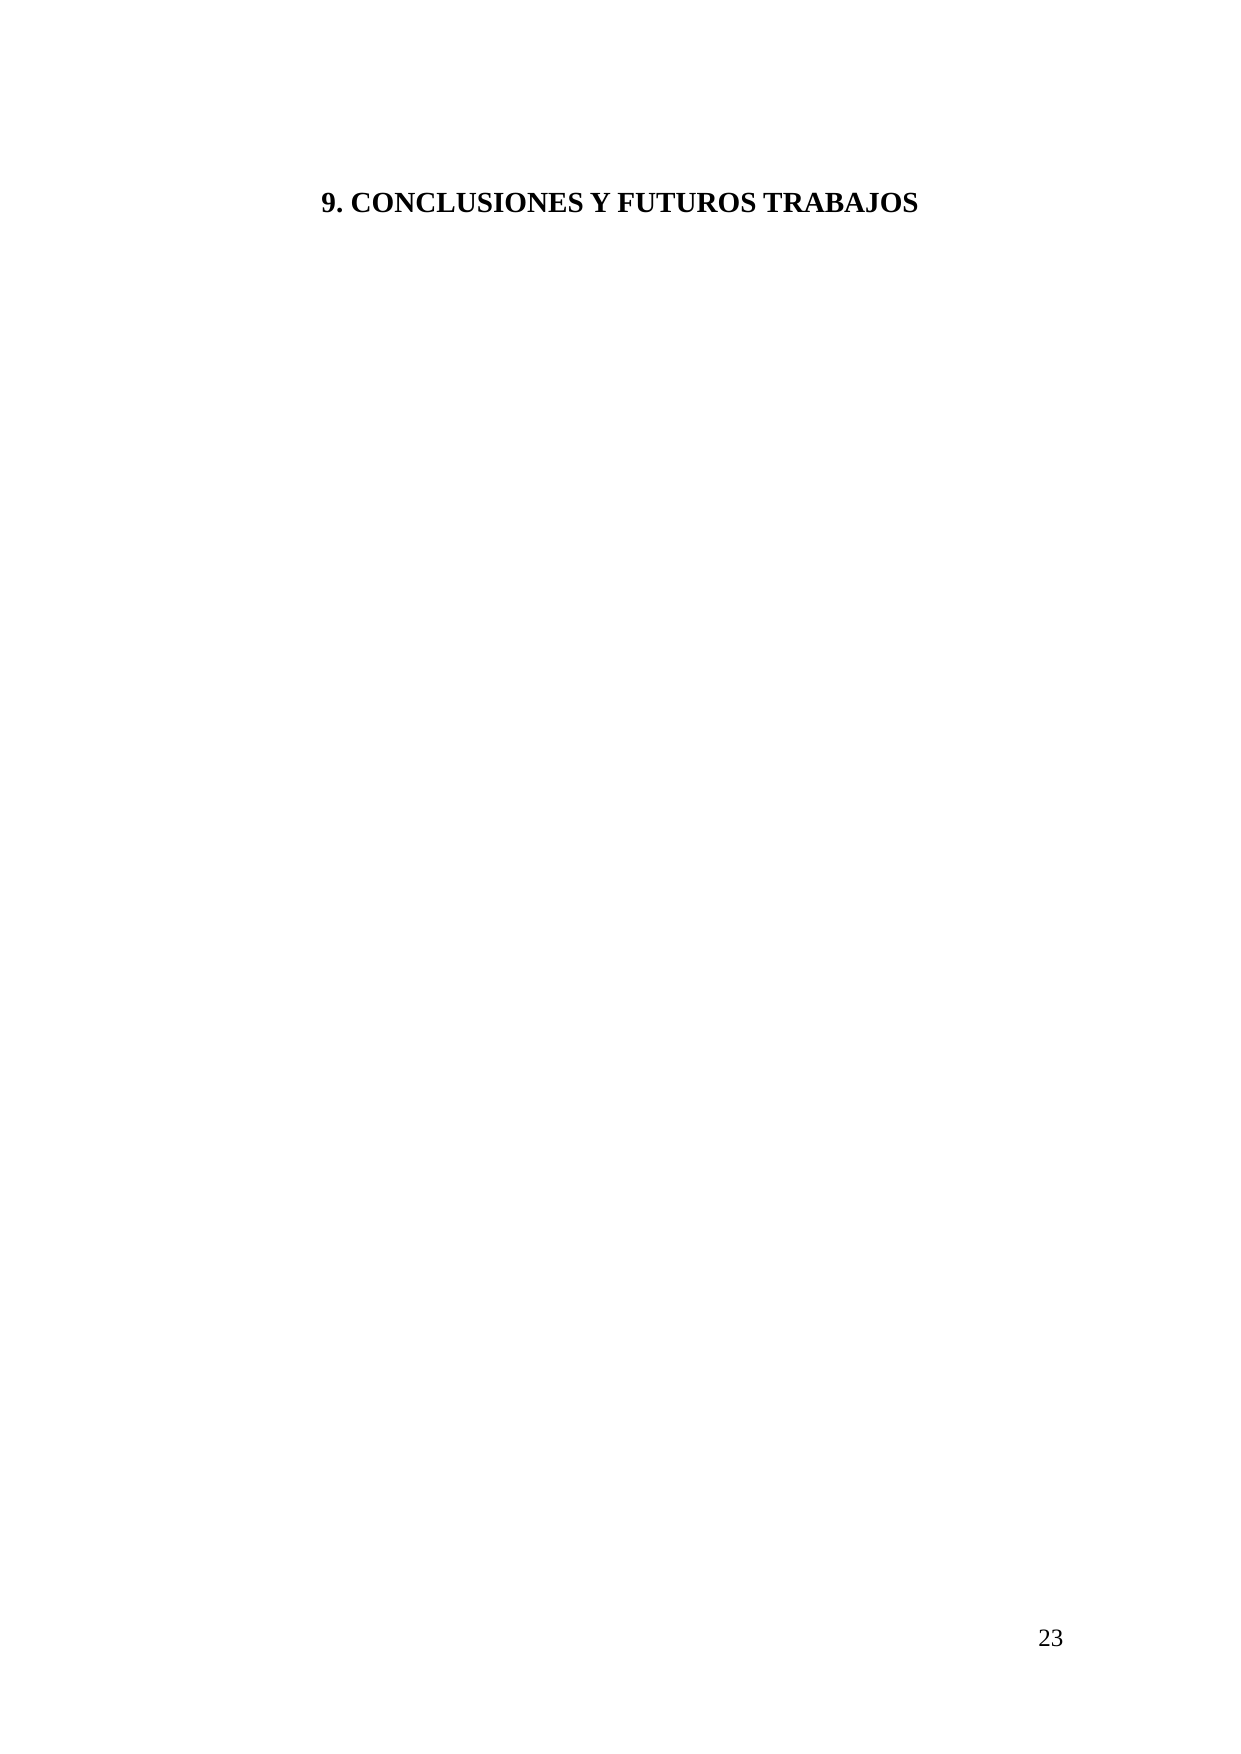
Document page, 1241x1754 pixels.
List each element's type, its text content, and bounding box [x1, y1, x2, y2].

subtitle 9. CONCLUSIONES Y FUTUROS TRABAJOS [177, 185, 1063, 219]
